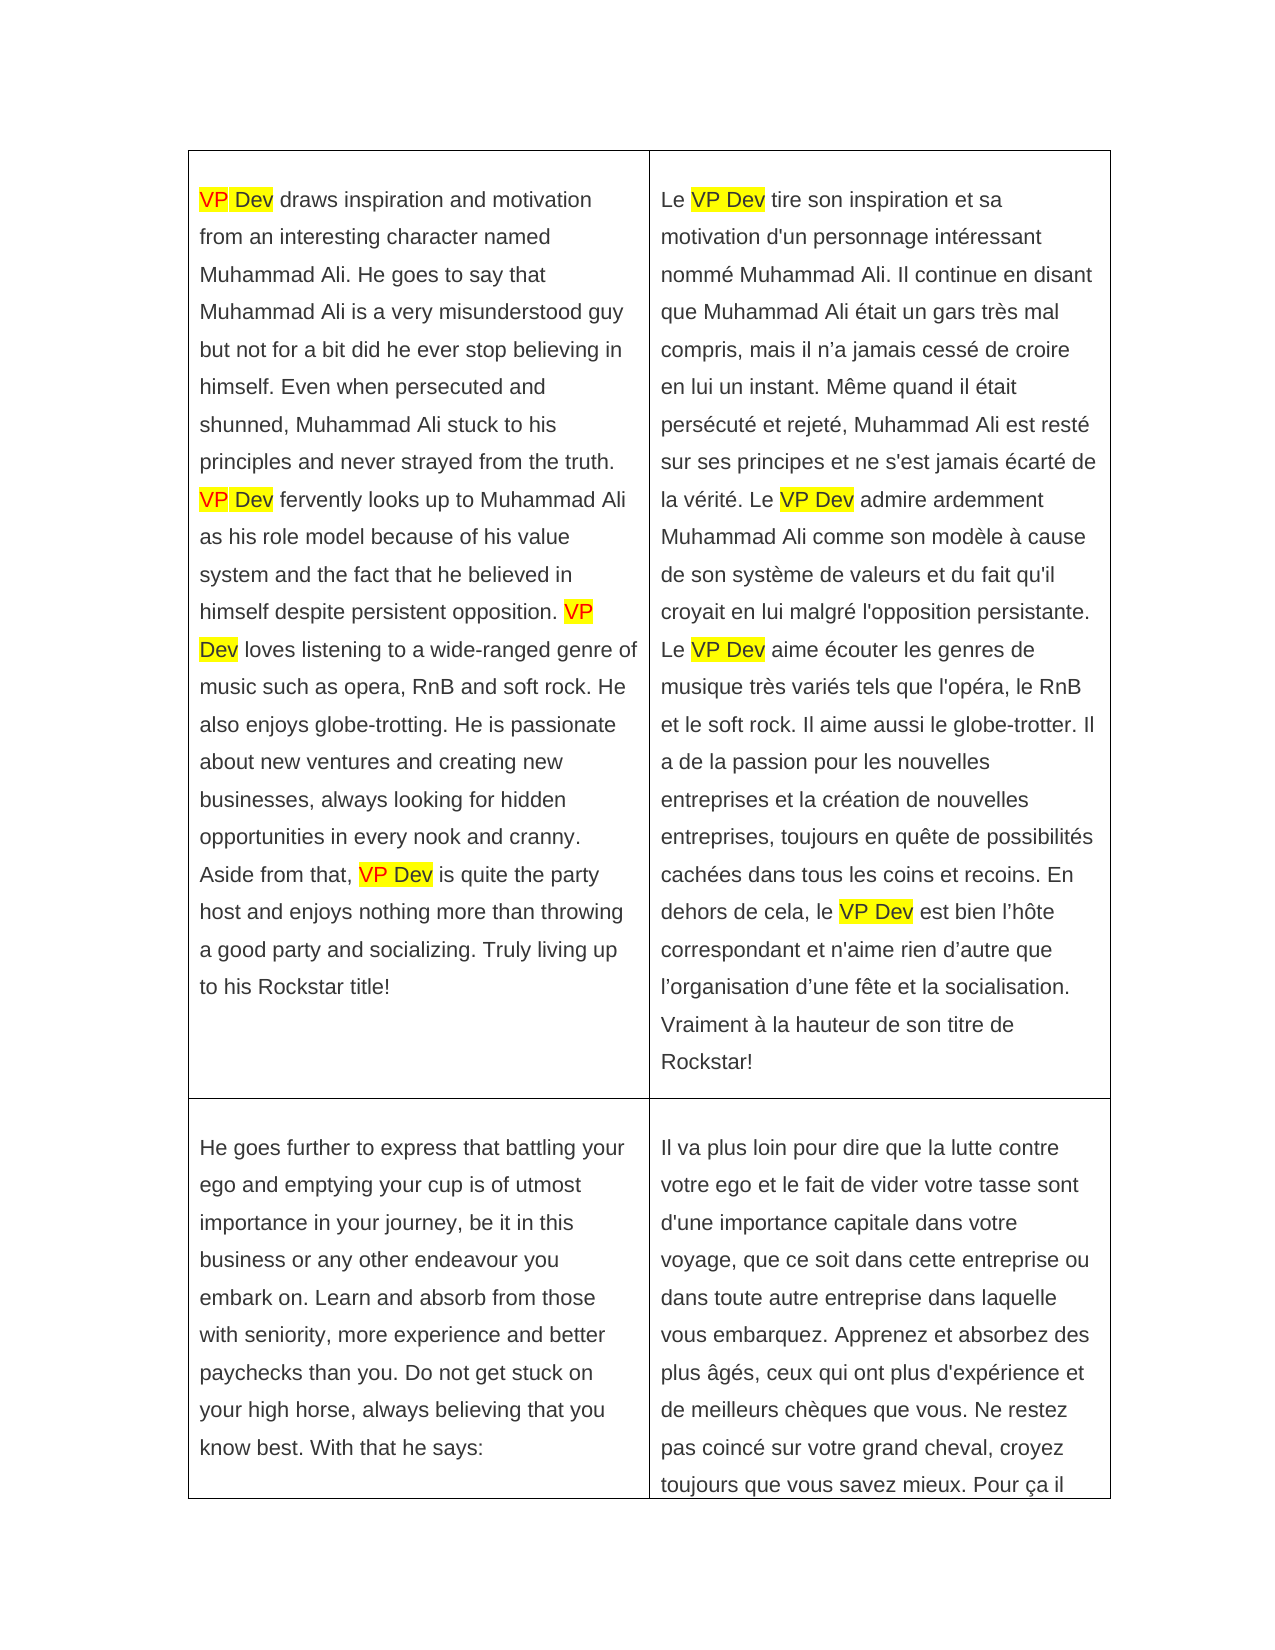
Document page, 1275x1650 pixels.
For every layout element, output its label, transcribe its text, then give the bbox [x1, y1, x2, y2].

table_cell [189, 1099, 649, 1497]
table_cell Le VP Dev tire son inspiration et sa motivation d'un personnage intéressant nommé Muhammad Ali. Il continue en disant que Muhammad Ali était un gars très mal compris, mais il n’a jamais cessé de croire en lui un instant. Même quand il était persécuté et rejeté, Muhammad Ali est resté sur ses principes et ne s'est jamais écarté de la vérité. Le VP Dev admire ardemment Muhammad Ali comme son modèle à cause de son système de valeurs et du fait qu'il croyait en lui malgré l'opposition persistante. Le VP Dev aime écouter les genres de musique très variés tels que l'opéra, le RnB et le soft rock. Il aime aussi le globe-trotter. Il a de la passion pour les nouvelles entreprises et la création de nouvelles entreprises, toujours en quête de possibilités cachées dans tous les coins et recoins. En dehors de cela, le VP Dev est bien l’hôte correspondant et n'aime rien d’autre que l’organisation d’une fête et la socialisation. Vraiment à la hauteur de son titre de Rockstar! [650, 151, 1110, 1098]
table_cell VP Dev draws inspiration and motivation from an interesting character named Muhammad Ali. He goes to say that Muhammad Ali is a very misunderstood guy but not for a bit did he ever stop believing in himself. Even when persecuted and shunned, Muhammad Ali stuck to his principles and never strayed from the truth. VP Dev fervently looks up to Muhammad Ali as his role model because of his value system and the fact that he believed in himself despite persistent opposition. VP Dev loves listening to a wide-ranged genre of music such as opera, RnB and soft rock. He also enjoys globe-trotting. He is passionate about new ventures and creating new businesses, always looking for hidden opportunities in every nook and cranny. Aside from that, VP Dev is quite the party host and enjoys nothing more than throwing a good party and socializing. Truly living up to his Rockstar title! [189, 151, 649, 1098]
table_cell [650, 1099, 1110, 1497]
